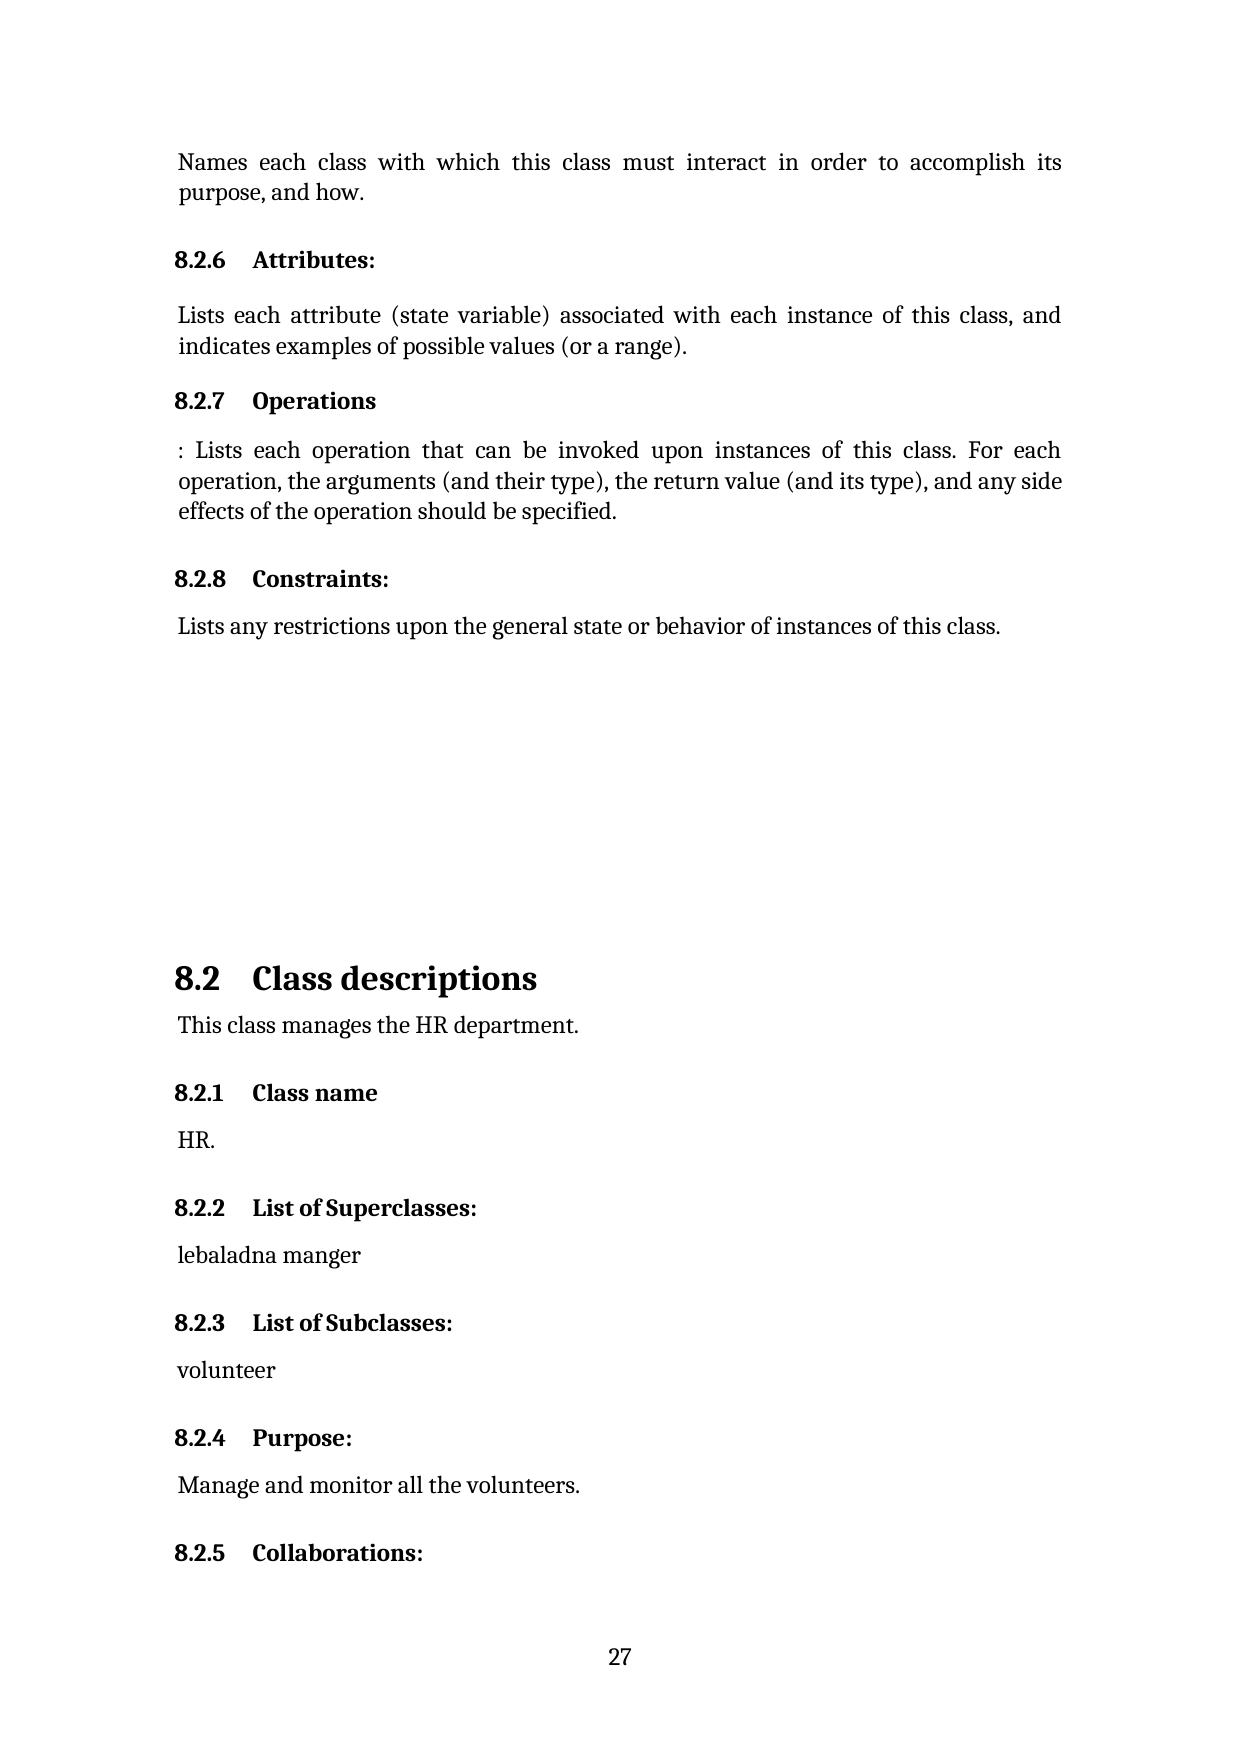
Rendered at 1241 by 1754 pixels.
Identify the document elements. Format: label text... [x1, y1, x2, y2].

text 8.2.3 List of Subclasses: [174, 1309, 1063, 1338]
text : Lists each operation that can be invoked upon instances of this class. For each operation, the arguments (and their type), the return value (and its type), and any side effects of the operation should be specified. [177, 436, 1063, 526]
text 8.2.6 Attributes: [174, 246, 1063, 275]
text 8.2.7 Operations [174, 387, 1063, 416]
text Lists each attribute (state variable) associated with each instance of this class, and indicates examples of possible values (or a range). [177, 301, 1063, 361]
text 8.2.2 List of Superclasses: [174, 1194, 1063, 1223]
text Lists any restrictions upon the general state or behavior of instances of this class. [177, 612, 1063, 641]
text HR. [177, 1126, 1063, 1155]
text 8.2.8 Constraints: [174, 565, 1063, 594]
text 8.2.1 Class name [174, 1079, 1063, 1108]
text This class manages the HR department. [177, 1011, 1063, 1040]
subtitle 8.2 Class descriptions [174, 959, 1063, 999]
text 8.2.5 Collaborations: [174, 1539, 1063, 1568]
text Names each class with which this class must interact in order to accomplish its purpose, and how. [177, 148, 1063, 207]
text lebaladna manger [177, 1241, 1063, 1270]
text 8.2.4 Purpose: [174, 1424, 1063, 1453]
text volunteer [177, 1356, 1063, 1385]
text Manage and monitor all the volunteers. [177, 1471, 1063, 1500]
